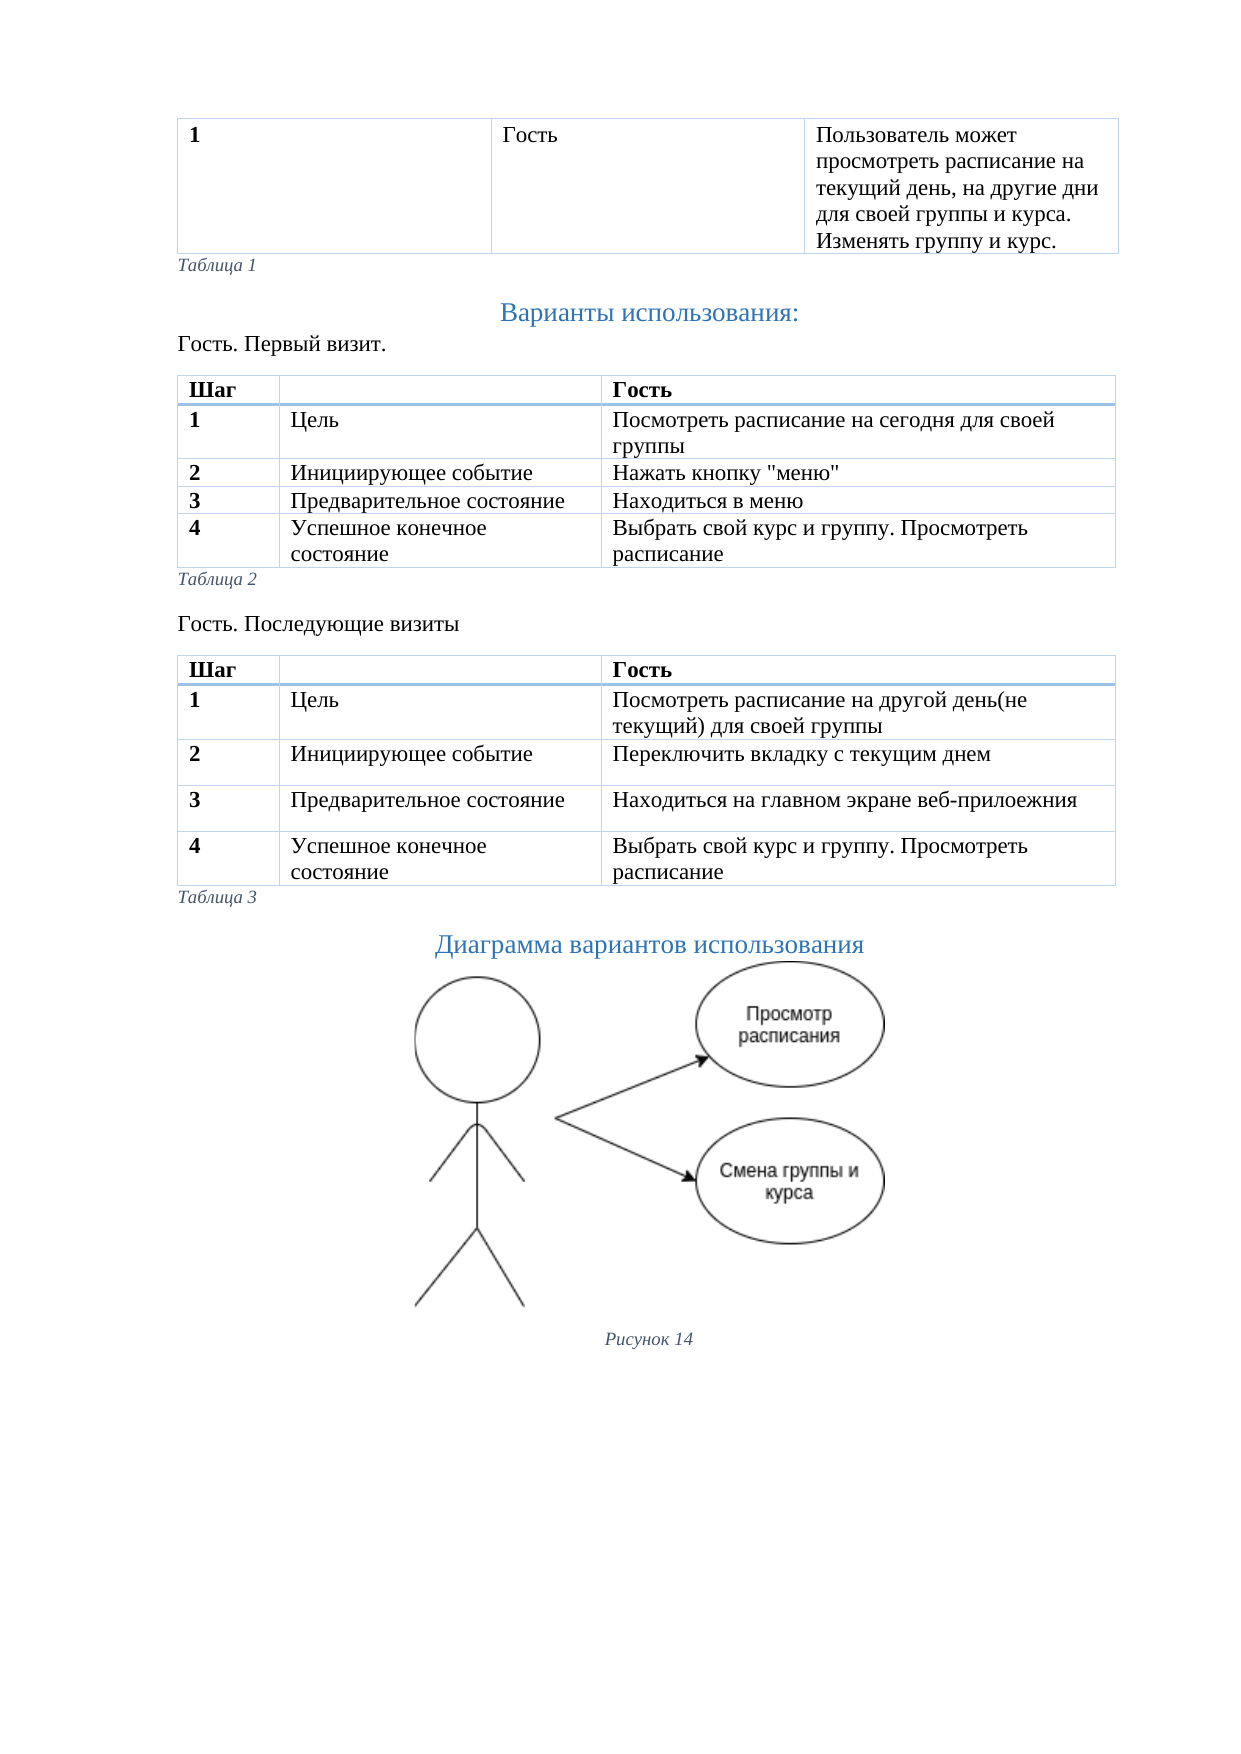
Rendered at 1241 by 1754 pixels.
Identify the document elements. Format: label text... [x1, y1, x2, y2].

table_cell 2 [178, 459, 279, 486]
table_cell 3 [178, 786, 279, 831]
table_cell 2 [178, 740, 279, 785]
text Гость. Последующие визиты [177, 610, 1122, 637]
subtitle Диаграмма вариантов использования [177, 928, 1122, 959]
table_header Гость [602, 376, 1115, 402]
text Гость. Первый визит. [177, 330, 1122, 356]
table_header Шаг [178, 376, 279, 402]
table_cell Гость [492, 119, 804, 253]
table_cell Посмотреть расписание на другой день(не текущий) для своей группы [602, 686, 1115, 739]
table_cell 1 [178, 119, 491, 253]
table_cell Переключить вкладку с текущим днем [602, 740, 1115, 785]
subtitle Варианты использования: [177, 296, 1122, 328]
table_header [280, 656, 601, 683]
table_cell Предварительное состояние [280, 786, 601, 831]
text Таблица 3 [177, 886, 1122, 907]
table_cell Предварительное состояние [280, 487, 601, 513]
table_cell 4 [178, 514, 279, 567]
table_cell 4 [178, 832, 279, 885]
table_cell 1 [178, 686, 279, 739]
table_cell Нажать кнопку "меню" [602, 459, 1115, 486]
table_cell 3 [178, 487, 279, 513]
table_cell Находиться на главном экране веб-прилоежния [602, 786, 1115, 831]
table_cell Выбрать свой курс и группу. Просмотреть расписание [602, 514, 1115, 567]
table_cell Инициирующее событие [280, 459, 601, 486]
table_cell 1 [178, 406, 279, 458]
table_cell Инициирующее событие [280, 740, 601, 785]
text Таблица 1 [177, 254, 1122, 276]
table_cell Посмотреть расписание на сегодня для своей группы [602, 406, 1115, 458]
table_header Гость [602, 656, 1115, 683]
picture [414, 961, 885, 1309]
text Таблица 2 [177, 568, 1122, 589]
table_cell Цель [280, 406, 601, 458]
table_cell Цель [280, 686, 601, 739]
text Рисунок 14 [177, 1327, 1122, 1349]
table_cell Выбрать свой курс и группу. Просмотреть расписание [602, 832, 1115, 885]
table_header [280, 376, 601, 402]
table_cell Пользователь может просмотреть расписание на текущий день, на другие дни для своей группы и курса. Изменять группу и курс. [805, 119, 1118, 253]
table_cell Успешное конечное состояние [280, 832, 601, 885]
table_header Шаг [178, 656, 279, 683]
table_cell Находиться в меню [602, 487, 1115, 513]
table_cell Успешное конечное состояние [280, 514, 601, 567]
